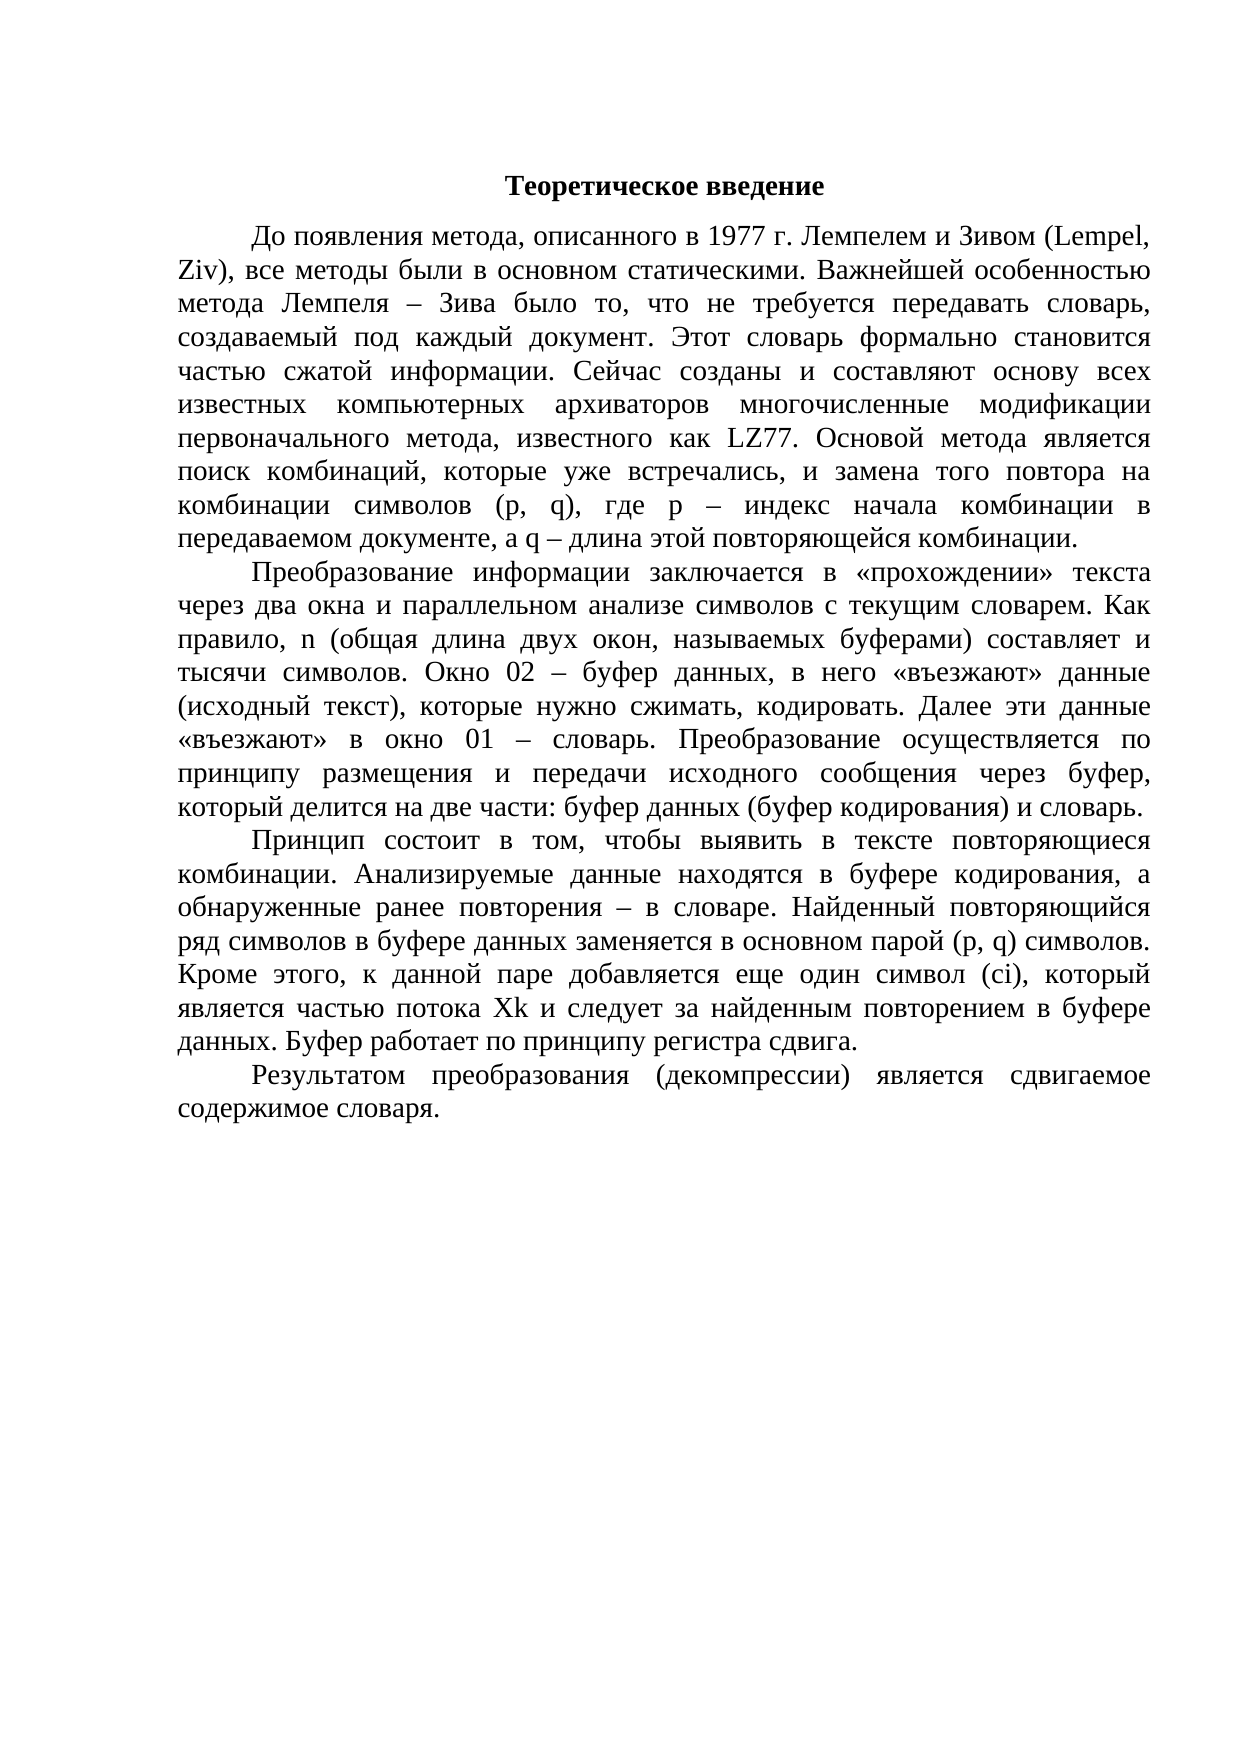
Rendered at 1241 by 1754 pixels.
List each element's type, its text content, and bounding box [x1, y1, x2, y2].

text Принцип состоит в том, чтобы выявить в тексте повторяющиеся комбинации. Анализируемые данные находятся в буфере кодирования, а обнаруженные ранее повторения – в словаре. Найденный повторяющийся ряд символов в буфере данных заменяется в основном парой (p, q) символов. Кроме этого, к данной паре добавляется еще один символ (сi), который является частью потока Xk и следует за найденным повторением в буфере данных. Буфер работает по принципу регистра сдвига. [177, 822, 1152, 1057]
text Преобразование информации заключается в «прохождении» текста через два окна и параллельном анализе символов с текущим словарем. Как правило, n (общая длина двух окон, называемых буферами) составляет и тысячи символов. Окно 02 – буфер данных, в него «въезжают» данные (исходный текст), которые нужно сжимать, кодировать. Далее эти данные «въезжают» в окно 01 – словарь. Преобразование осуществляется по принципу размещения и передачи исходного сообщения через буфер, который делится на две части: буфер данных (буфер кодирования) и словарь. [177, 554, 1152, 822]
subtitle Теоретическое введение [177, 168, 1152, 202]
text Результатом преобразования (декомпрессии) является сдвигаемое содержимое словаря. [177, 1057, 1152, 1124]
text До появления метода, описанного в 1977 г. Лемпелем и Зивом (Lempel, Ziv), все методы были в основном статическими. Важнейшей особенностью метода Лемпеля – Зива было то, что не требуется передавать словарь, создаваемый под каждый документ. Этот словарь формально становится частью сжатой информации. Сейчас созданы и составляют основу всех известных компьютерных архиваторов многочисленные модификации первоначального метода, известного как LZ77. Основой метода является поиск комбинаций, которые уже встречались, и замена того повтора на комбинации символов (p, q), где p – индекс начала комбинации в передаваемом документе, а q – длина этой повторяющейся комбинации. [177, 218, 1152, 554]
